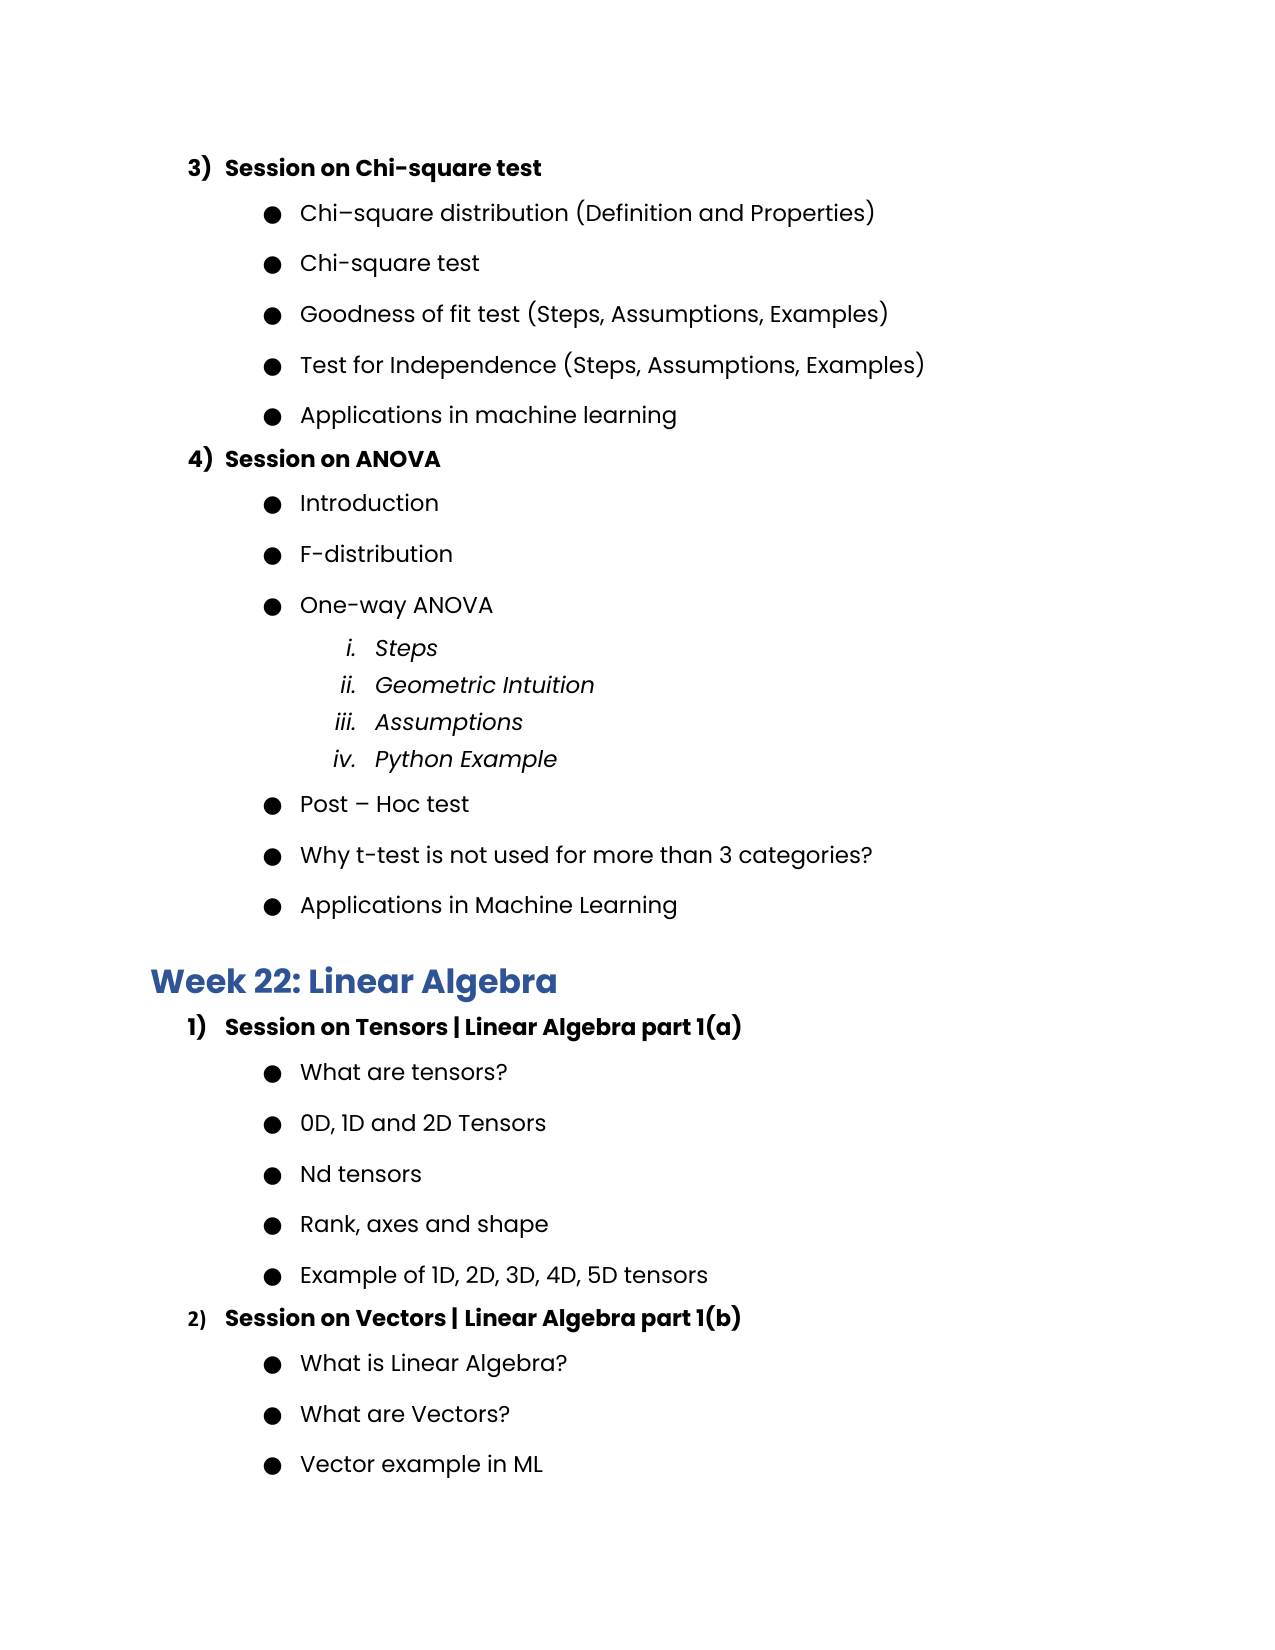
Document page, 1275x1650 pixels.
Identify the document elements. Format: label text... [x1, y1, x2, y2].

list Test for Independence (Steps, Assumptions, Examples) [262, 339, 1125, 386]
subtitle Week 22: Linear Algebra [150, 956, 1125, 1006]
list 0D, 1D and 2D Tensors [262, 1097, 1125, 1144]
list Geometric Intuition [356, 667, 1125, 701]
list Chi-square test [262, 238, 1125, 285]
list Vector example in ML [262, 1439, 1125, 1486]
list Why t-test is not used for more than 3 categories? [262, 829, 1125, 876]
list Post – Hoc test [262, 778, 1125, 825]
list Session on Chi-square test [187, 150, 1125, 184]
list Goodness of fit test (Steps, Assumptions, Examples) [262, 288, 1125, 336]
list Session on Tensors | Linear Algebra part 1(a) [187, 1009, 1125, 1044]
list Python Example [356, 741, 1125, 776]
list Steps [356, 630, 1125, 664]
list Assumptions [356, 704, 1125, 738]
list Session on Vectors | Linear Algebra part 1(b) [187, 1300, 1125, 1334]
list One-way ANOVA [262, 579, 1125, 626]
list Introduction [262, 478, 1125, 525]
list Applications in Machine Learning [262, 880, 1125, 927]
list Example of 1D, 2D, 3D, 4D, 5D tensors [262, 1249, 1125, 1296]
list Session on ANOVA [187, 441, 1125, 475]
list What are tensors? [262, 1047, 1125, 1093]
list What is Linear Algebra? [262, 1337, 1125, 1384]
list F-distribution [262, 528, 1125, 576]
list Nd tensors [262, 1148, 1125, 1195]
list Rank, axes and shape [262, 1199, 1125, 1246]
list What are Vectors? [262, 1388, 1125, 1435]
list Chi–square distribution (Definition and Properties) [262, 187, 1125, 234]
list Applications in machine learning [262, 390, 1125, 437]
